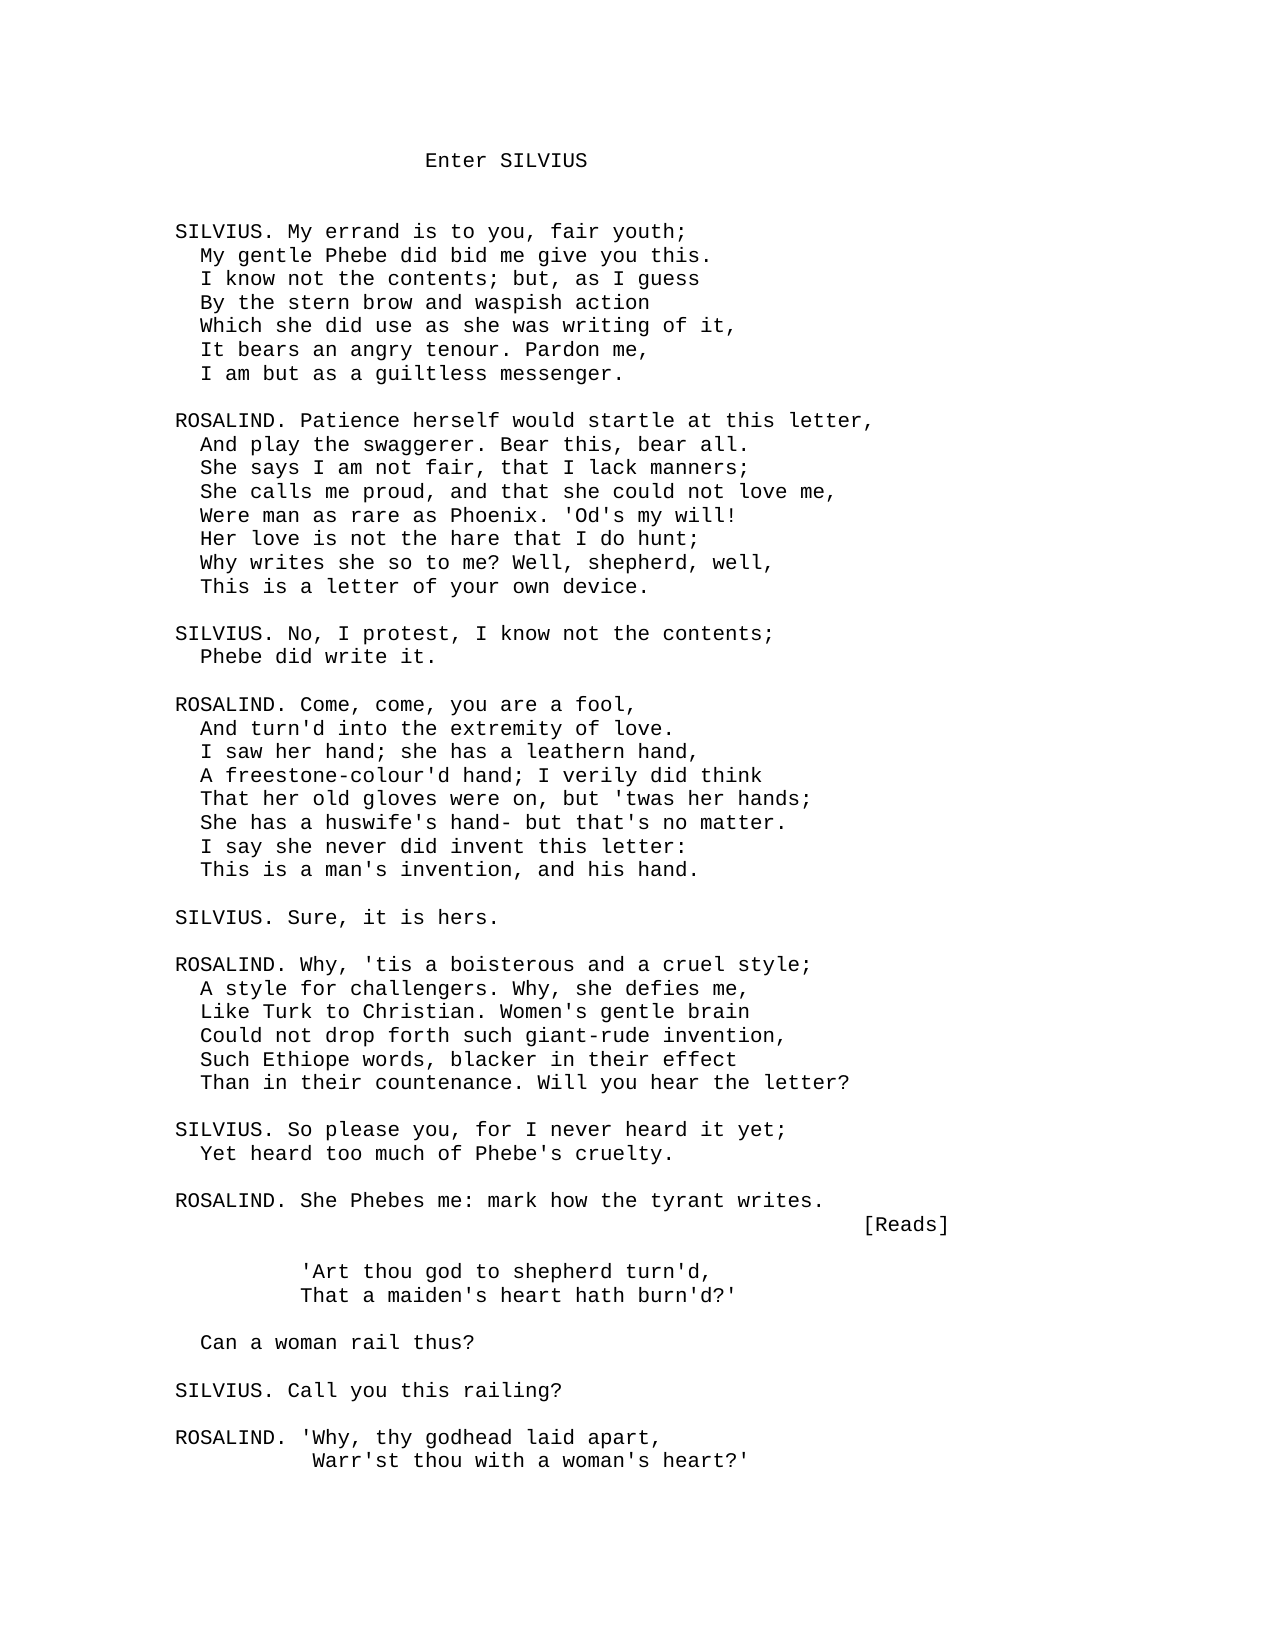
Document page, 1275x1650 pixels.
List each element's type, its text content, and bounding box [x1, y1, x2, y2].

text SILVIUS. So please you, for I never heard it yet; [150, 1119, 1125, 1143]
text By the stern brow and waspish action [150, 292, 1125, 316]
text ROSALIND. Why, 'tis a boisterous and a cruel style; [150, 954, 1125, 978]
text SILVIUS. My errand is to you, fair youth; [150, 221, 1125, 244]
text ROSALIND. Come, come, you are a fool, [150, 694, 1125, 717]
text That her old gloves were on, but 'twas her hands; [150, 788, 1125, 812]
text 'Art thou god to shepherd turn'd, [150, 1261, 1125, 1285]
text Phebe did write it. [150, 647, 1125, 670]
text Like Turk to Christian. Women's gentle brain [150, 1001, 1125, 1025]
text ROSALIND. Patience herself would startle at this letter, [150, 410, 1125, 434]
text A freestone-colour'd hand; I verily did think [150, 765, 1125, 788]
text My gentle Phebe did bid me give you this. [150, 244, 1125, 268]
text SILVIUS. Call you this railing? [150, 1379, 1125, 1403]
text I saw her hand; she has a leathern hand, [150, 741, 1125, 765]
text Were man as rare as Phoenix. 'Od's my will! [150, 505, 1125, 528]
text This is a letter of your own device. [150, 576, 1125, 599]
text I am but as a guiltless messenger. [150, 363, 1125, 386]
text Warr'st thou with a woman's heart?' [150, 1451, 1125, 1474]
text She has a huswife's hand- but that's no matter. [150, 812, 1125, 836]
text SILVIUS. Sure, it is hers. [150, 907, 1125, 930]
text And turn'd into the extremity of love. [150, 717, 1125, 741]
text ROSALIND. She Phebes me: mark how the tyrant writes. [150, 1190, 1125, 1214]
text Could not drop forth such giant-rude invention, [150, 1025, 1125, 1048]
text A style for challengers. Why, she defies me, [150, 978, 1125, 1001]
text Than in their countenance. Will you hear the letter? [150, 1072, 1125, 1096]
text Which she did use as she was writing of it, [150, 316, 1125, 339]
text She says I am not fair, that I lack manners; [150, 457, 1125, 481]
text This is a man's invention, and his hand. [150, 859, 1125, 883]
text Yet heard too much of Phebe's cruelty. [150, 1143, 1125, 1167]
text Can a woman rail thus? [150, 1332, 1125, 1356]
text I know not the contents; but, as I guess [150, 268, 1125, 292]
text That a maiden's heart hath burn'd?' [150, 1285, 1125, 1309]
text It bears an angry tenour. Pardon me, [150, 339, 1125, 363]
text Such Ethiope words, blacker in their effect [150, 1048, 1125, 1072]
text Her love is not the hare that I do hunt; [150, 528, 1125, 552]
text And play the swaggerer. Bear this, bear all. [150, 434, 1125, 457]
text She calls me proud, and that she could not love me, [150, 481, 1125, 505]
text [Reads] [150, 1214, 1125, 1238]
text Why writes she so to me? Well, shepherd, well, [150, 552, 1125, 576]
text SILVIUS. No, I protest, I know not the contents; [150, 623, 1125, 647]
text Enter SILVIUS [150, 150, 1125, 174]
text I say she never did invent this letter: [150, 836, 1125, 859]
text ROSALIND. 'Why, thy godhead laid apart, [150, 1427, 1125, 1451]
